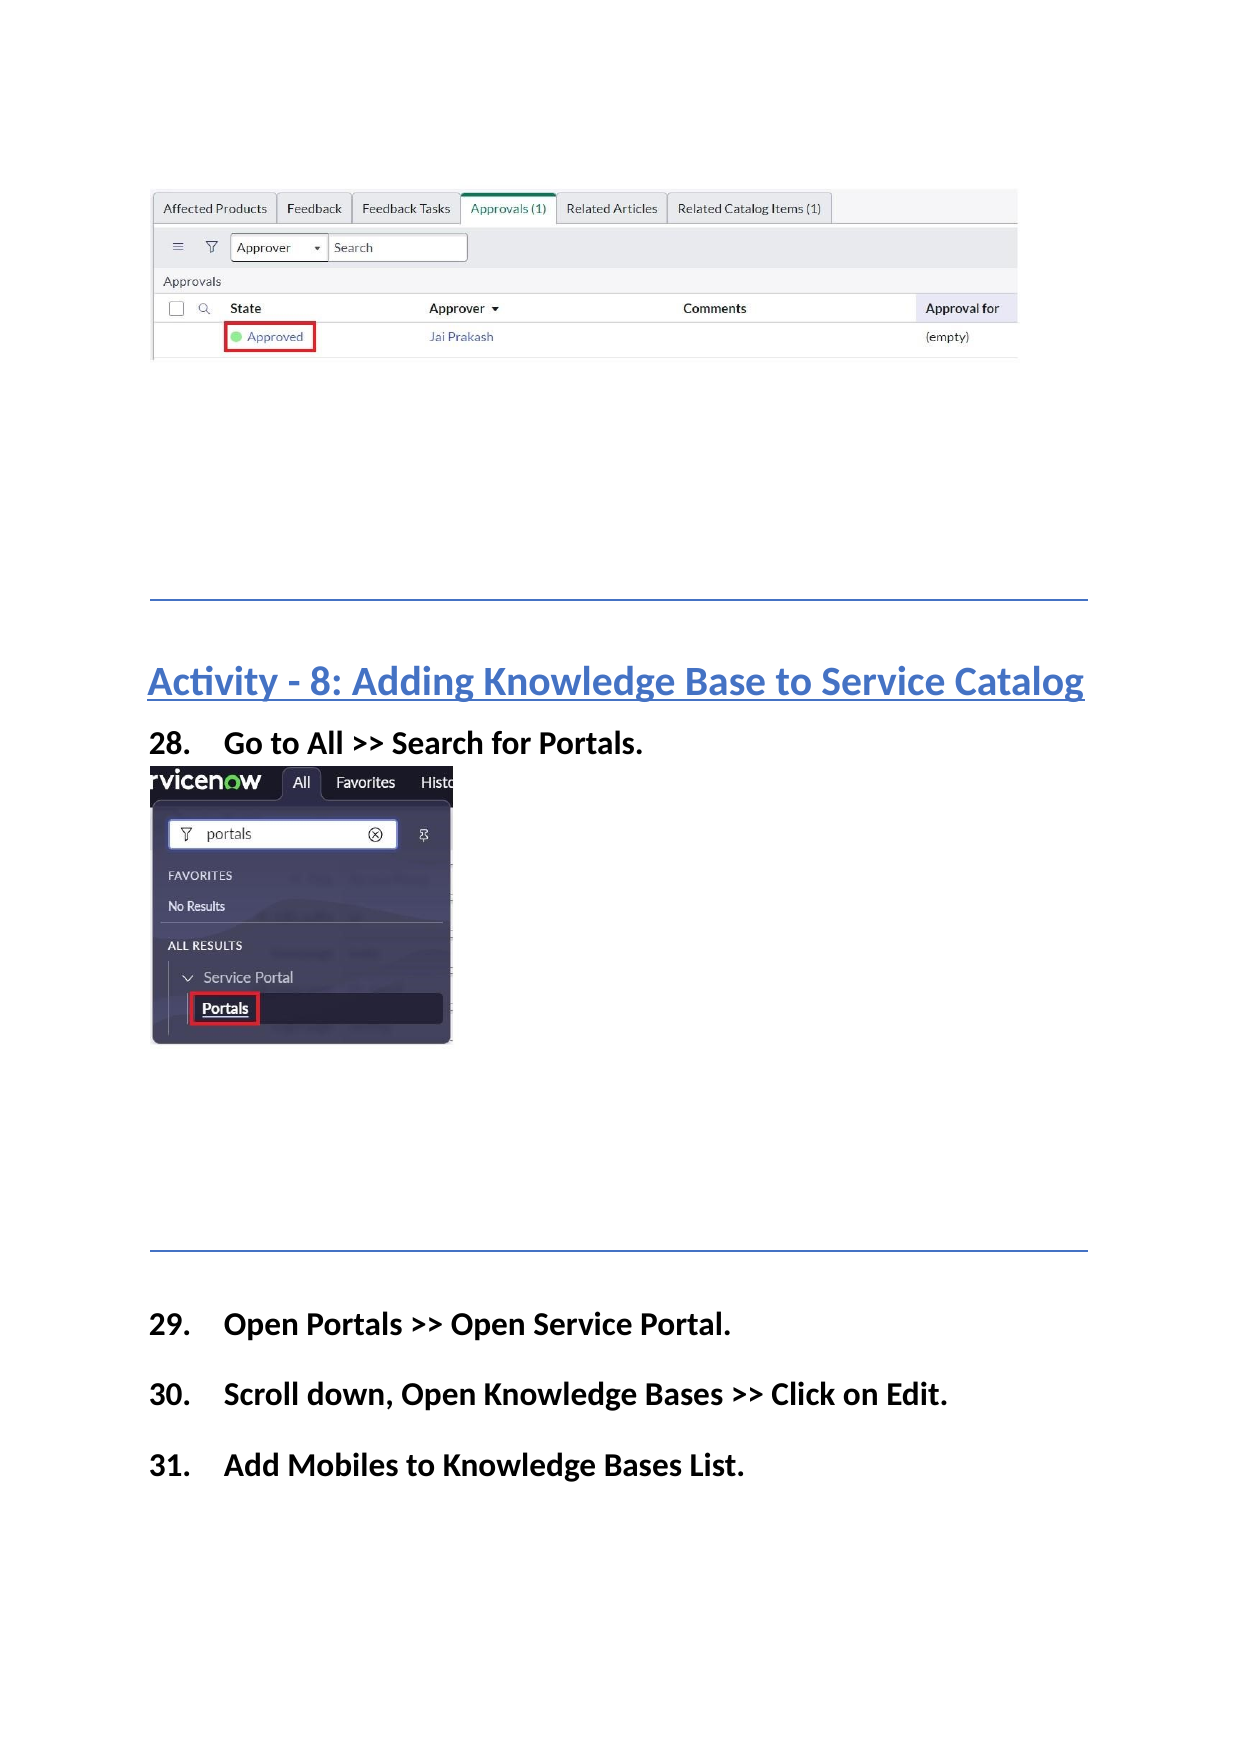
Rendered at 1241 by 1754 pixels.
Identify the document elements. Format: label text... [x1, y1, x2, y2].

list Add Mobiles to Knowledge Bases List. [148, 1444, 1100, 1484]
list Open Portals >> Open Service Portal. [148, 1302, 1100, 1343]
picture [150, 766, 1101, 1270]
list Scroll down, Open Knowledge Bases >> Click on Edit. [148, 1373, 1100, 1414]
list Go to All >> Search for Portals. [148, 722, 1100, 763]
picture [150, 149, 1101, 619]
subtitle Activity - 8: Adding Knowledge Base to Service Catalog [147, 655, 1118, 706]
